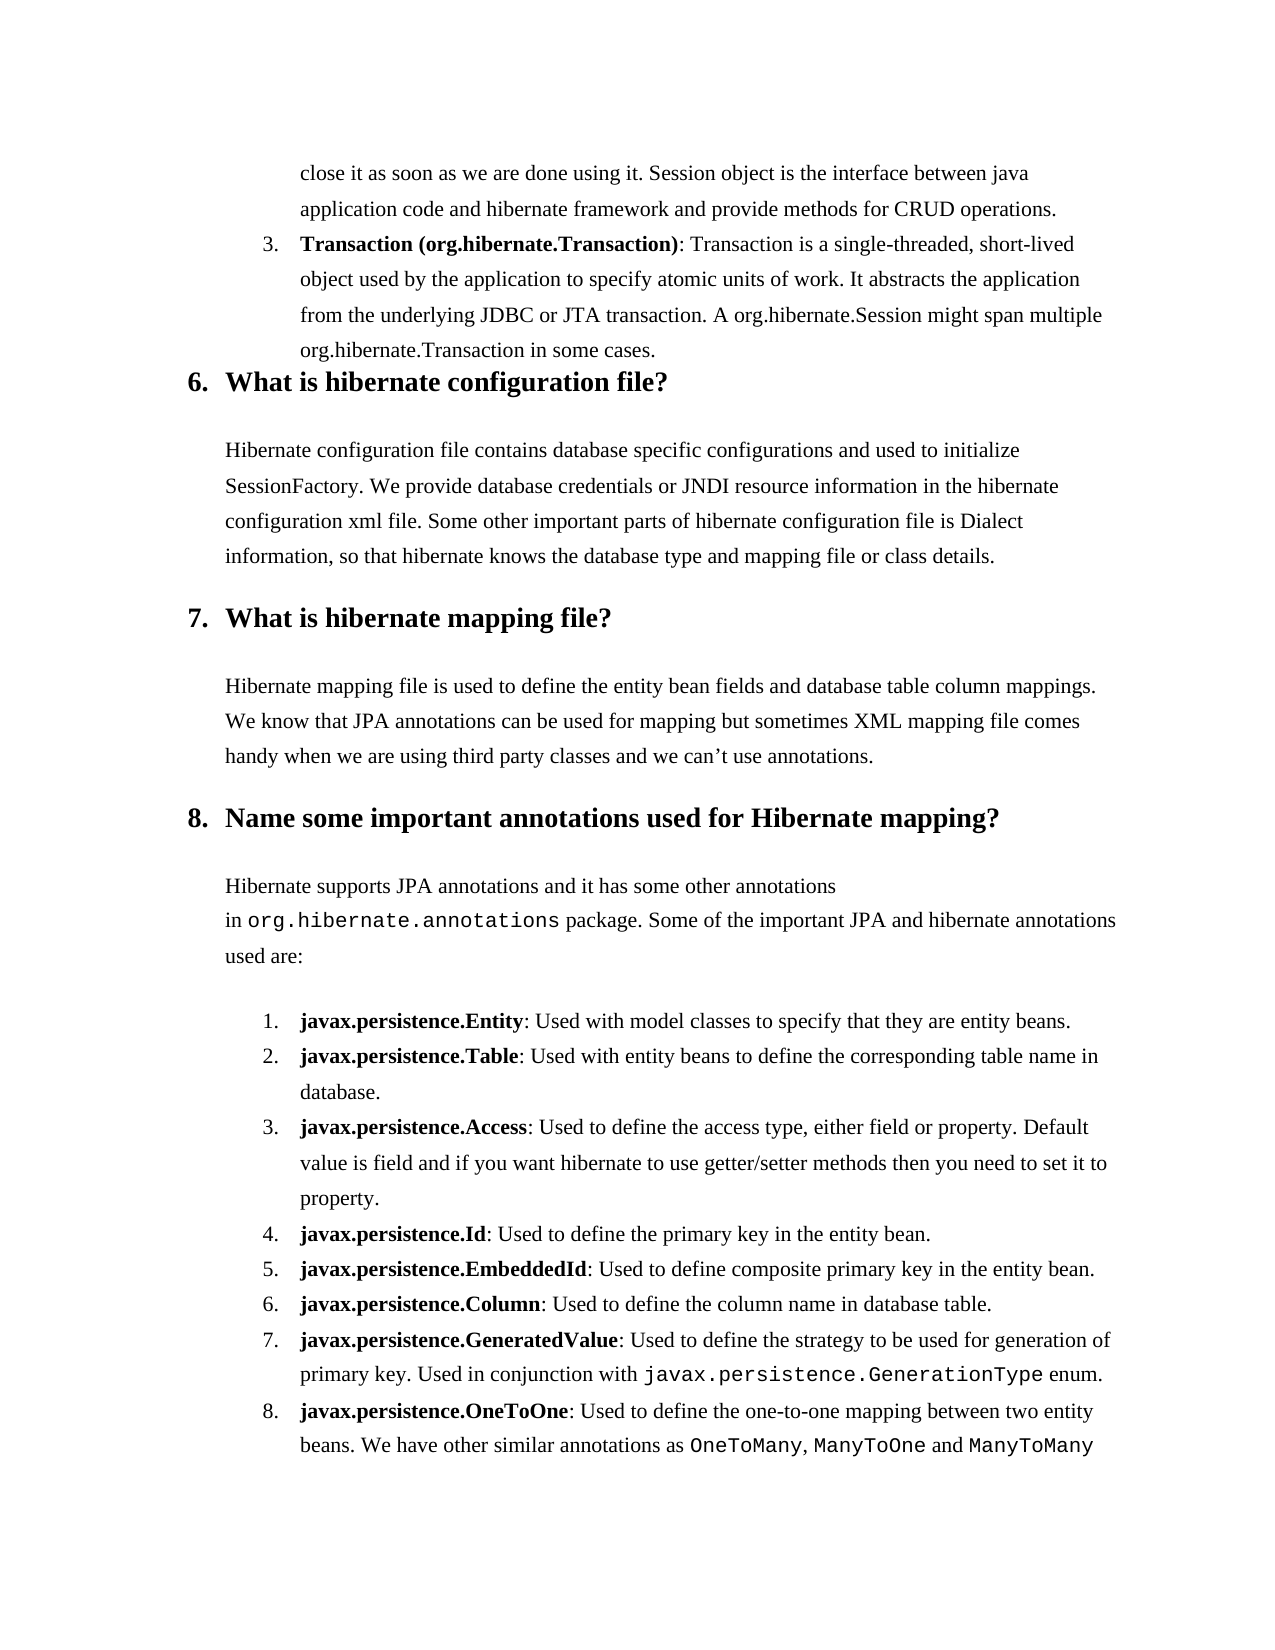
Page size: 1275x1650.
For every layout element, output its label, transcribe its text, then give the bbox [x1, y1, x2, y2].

list Transaction (org.hibernate.Transaction): Transaction is a single-threaded, short-lived object used by the application to specify atomic units of work. It abstracts the application from the underlying JDBC or JTA transaction. A org.hibernate.Session might span multiple org.hibernate.Transaction in some cases. [262, 221, 1125, 362]
list javax.persistence.Column: Used to define the column name in database table. [262, 1281, 1125, 1317]
text Hibernate mapping file is used to define the entity bean fields and database table column mappings. We know that JPA annotations can be used for mapping but sometimes XML mapping file comes handy when we are using third party classes and we can’t use annotations. [225, 662, 1125, 769]
text Hibernate configuration file contains database specific configurations and used to initialize SessionFactory. We provide database credentials or JNDI resource information in the hibernate configuration xml file. Some other important parts of hibernate configuration file is Dialect information, so that hibernate knows the database type and mapping file or class details. [225, 427, 1125, 569]
list javax.persistence.Entity: Used with model classes to specify that they are entity beans. [262, 998, 1125, 1033]
list What is hibernate mapping file? [187, 598, 1125, 633]
list javax.persistence.Id: Used to define the primary key in the entity bean. [262, 1210, 1125, 1246]
list javax.persistence.OneToOne: Used to define the one-to-one mapping between two entity beans. We have other similar annotations as OneToMany, ManyToOne and ManyToMany [262, 1387, 1125, 1458]
list Name some important annotations used for Hibernate mapping? [187, 798, 1125, 833]
text Hibernate supports JPA annotations and it has some other annotations in org.hibernate.annotations package. Some of the important JPA and hibernate annotations used are: [225, 862, 1125, 969]
list javax.persistence.GeneratedValue: Used to define the strategy to be used for generation of primary key. Used in conjunction with javax.persistence.GenerationType enum. [262, 1317, 1125, 1387]
list javax.persistence.EmbeddedId: Used to define composite primary key in the entity bean. [262, 1246, 1125, 1281]
list javax.persistence.Access: Used to define the access type, either field or property. Default value is field and if you want hibernate to use getter/setter methods then you need to set it to property. [262, 1104, 1125, 1210]
list javax.persistence.Table: Used with entity beans to define the corresponding table name in database. [262, 1033, 1125, 1104]
list What is hibernate configuration file? [187, 362, 1125, 398]
